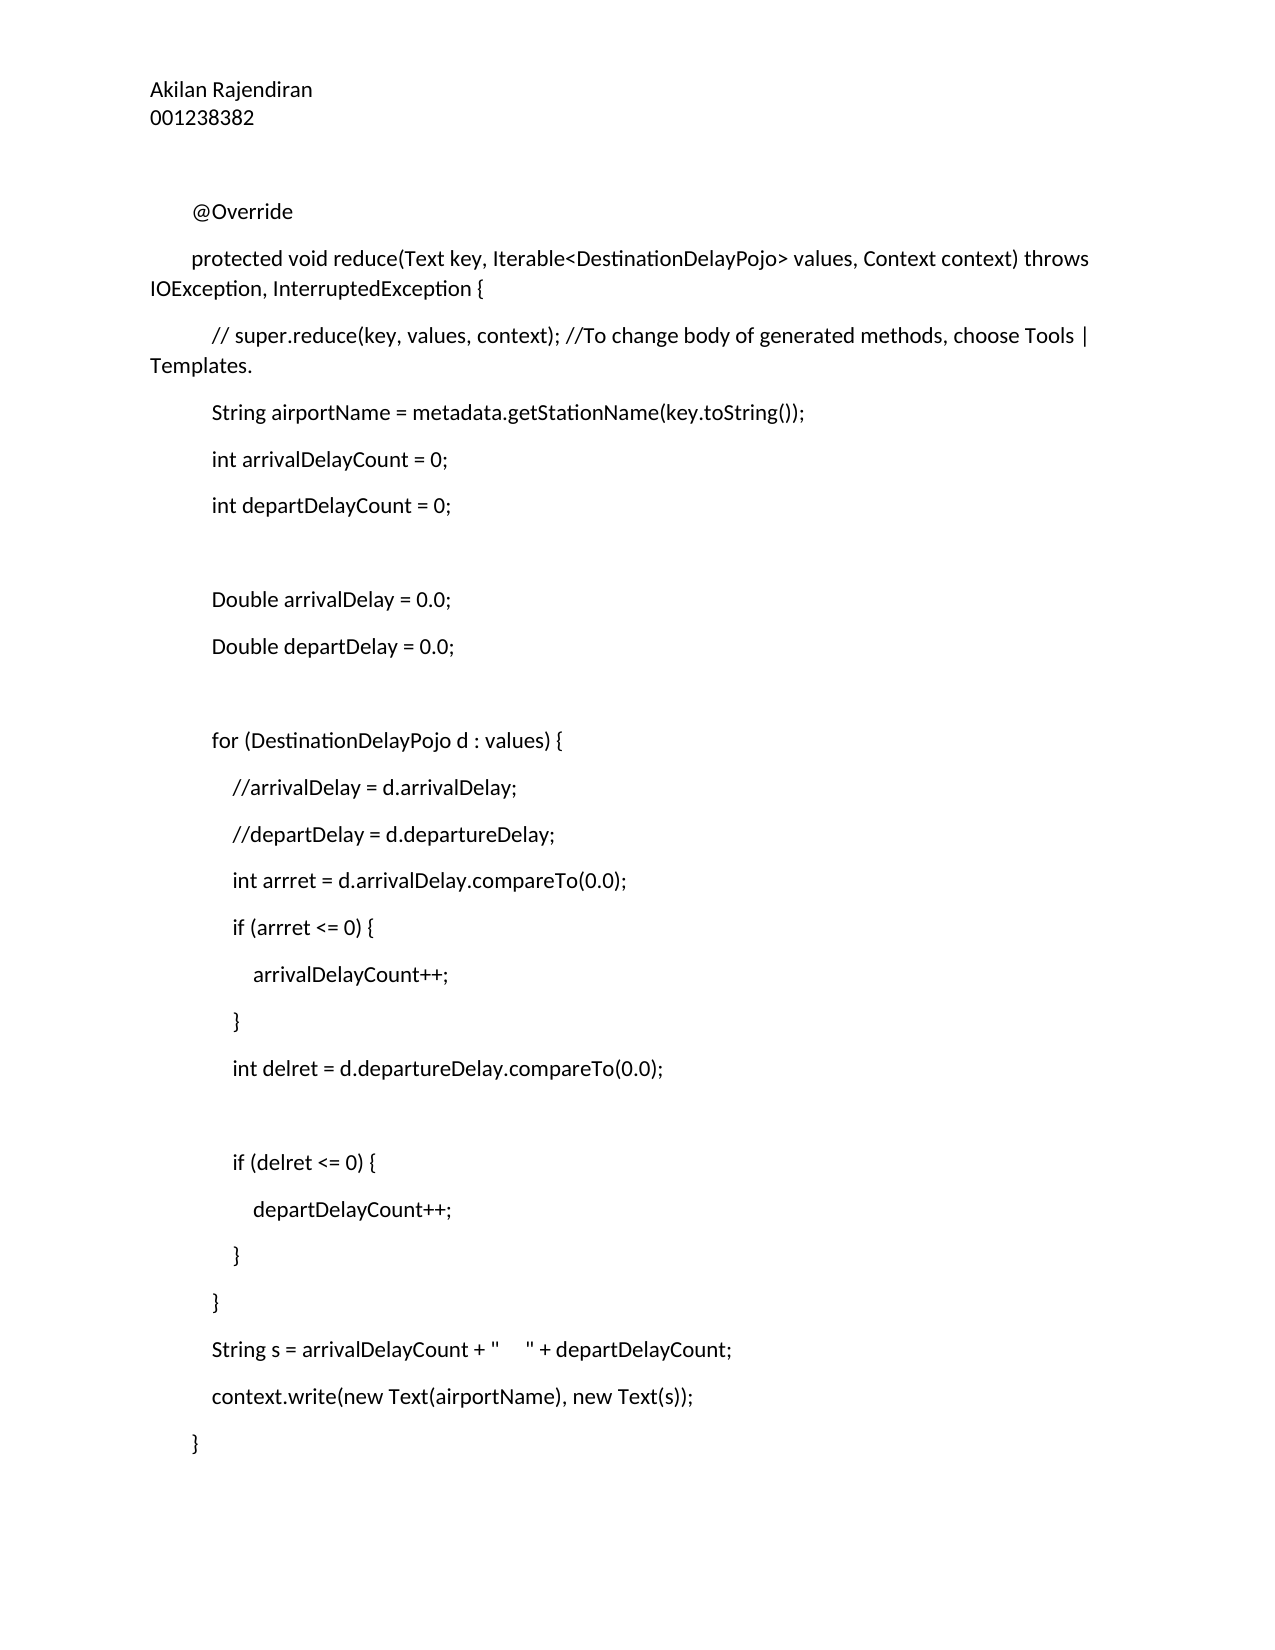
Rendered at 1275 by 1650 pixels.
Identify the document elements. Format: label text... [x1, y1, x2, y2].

text } [150, 1429, 1125, 1457]
text } [150, 1288, 1125, 1317]
text String airportName = metadata.getStationName(key.toString()); [150, 398, 1125, 426]
text int arrret = d.arrivalDelay.compareTo(0.0); [150, 867, 1125, 895]
text int delret = d.departureDelay.compareTo(0.0); [150, 1054, 1125, 1082]
text String s = arrivalDelayCount + " " + departDelayCount; [150, 1335, 1125, 1363]
text context.write(new Text(airportName), new Text(s)); [150, 1382, 1125, 1410]
text if (arrret <= 0) { [150, 913, 1125, 942]
text Double departDelay = 0.0; [150, 632, 1125, 660]
text int arrivalDelayCount = 0; [150, 445, 1125, 473]
text if (delret <= 0) { [150, 1148, 1125, 1176]
text // super.reduce(key, values, context); //To change body of generated methods, choose Tools | Templates. [150, 321, 1125, 379]
text protected void reduce(Text key, Iterable<DestinationDelayPojo> values, Context context) throws IOException, InterruptedException { [150, 244, 1125, 302]
text departDelayCount++; [150, 1195, 1125, 1223]
text int departDelayCount = 0; [150, 492, 1125, 520]
text @Override [150, 197, 1125, 225]
text //departDelay = d.departureDelay; [150, 820, 1125, 848]
text } [150, 1242, 1125, 1270]
text } [150, 1007, 1125, 1035]
text for (DestinationDelayPojo d : values) { [150, 726, 1125, 754]
text arrivalDelayCount++; [150, 960, 1125, 988]
text Double arrivalDelay = 0.0; [150, 585, 1125, 613]
text //arrivalDelay = d.arrivalDelay; [150, 773, 1125, 801]
